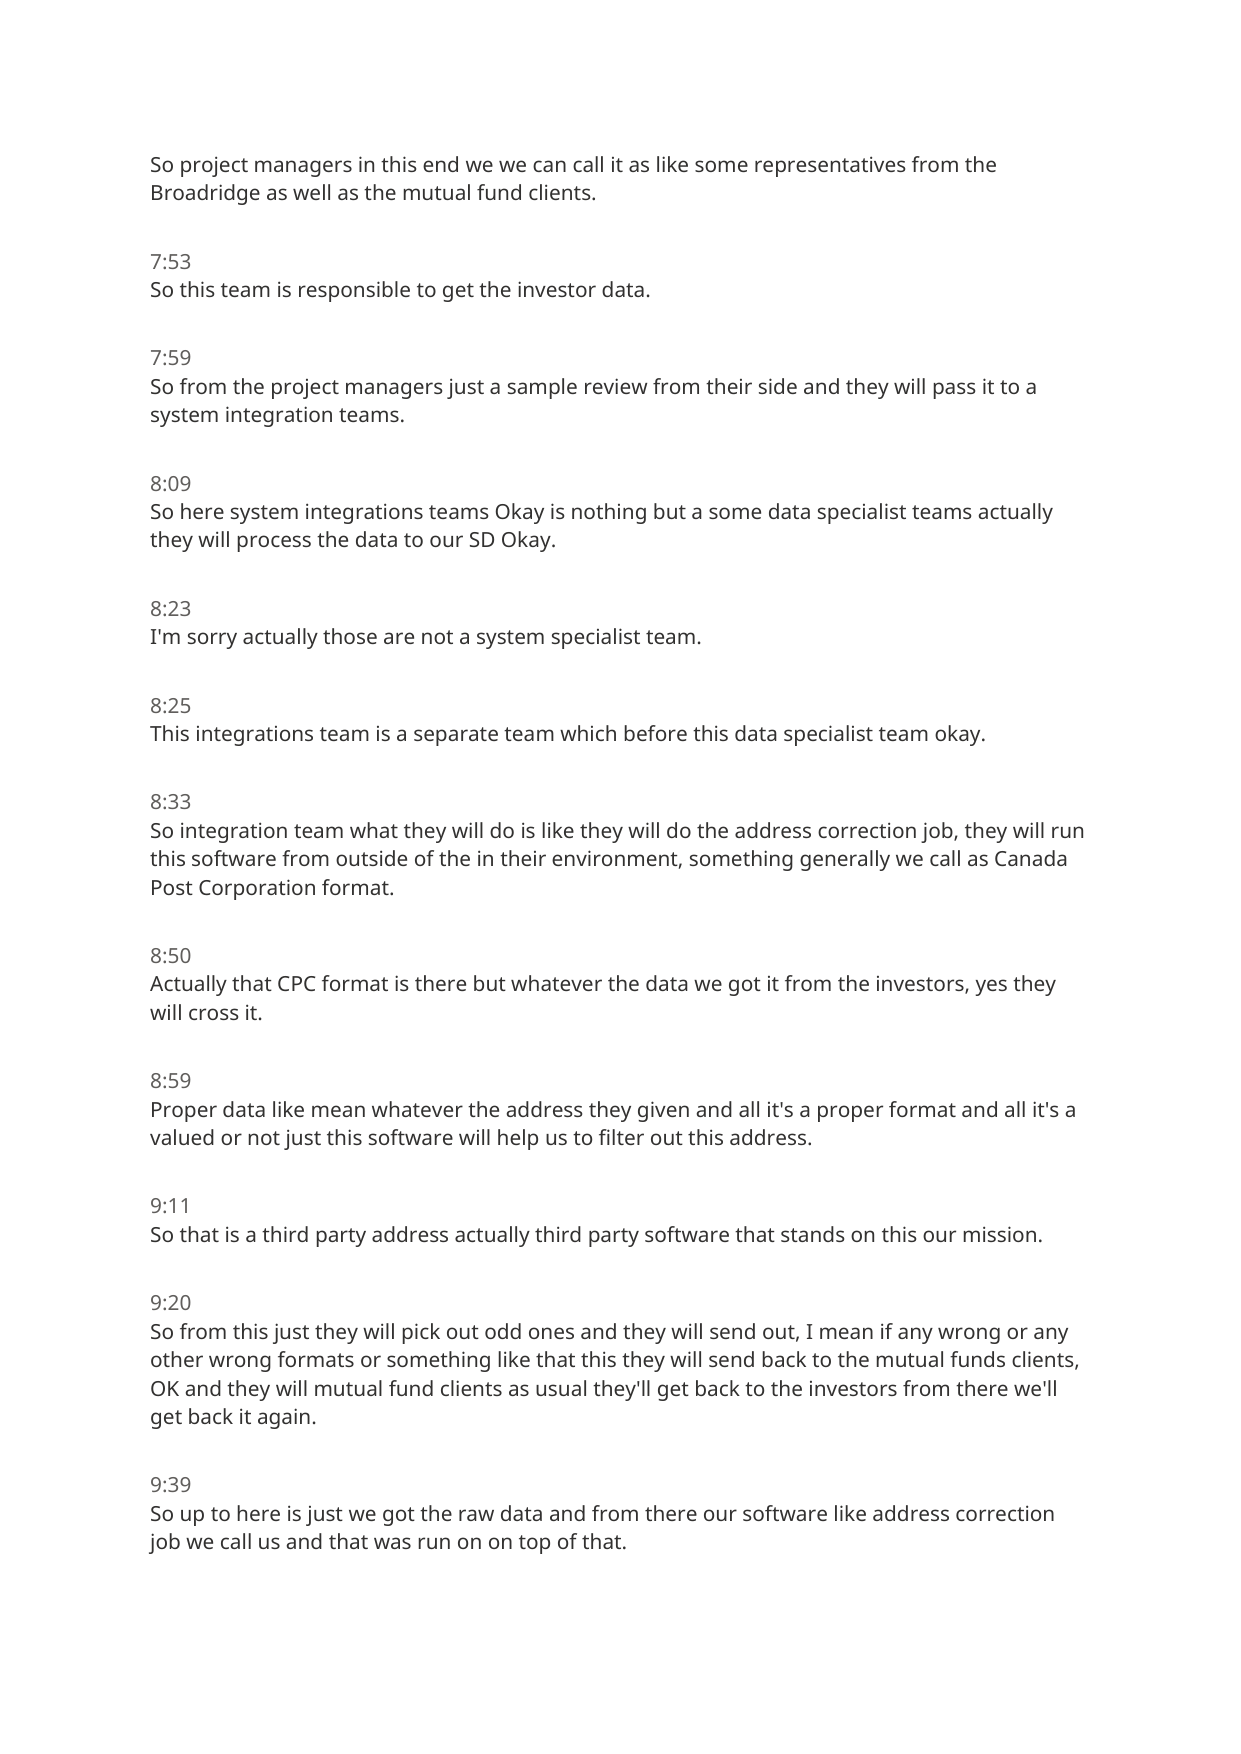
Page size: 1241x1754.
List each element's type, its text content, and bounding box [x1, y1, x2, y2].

text 8:33 So integration team what they will do is like they will do the address correction job, they will run this software from outside of the in their environment, something generally we call as Canada Post Corporation format. [150, 759, 1090, 901]
text 9:20 So from this just they will pick out odd ones and they will send out, I mean if any wrong or any other wrong formats or something like that this they will send back to the mutual funds clients, OK and they will mutual fund clients as usual they'll get back to the investors from there we'll get back it again. [150, 1260, 1090, 1431]
text 8:59 Proper data like mean whatever the address they given and all it's a proper format and all it's a valued or not just this software will help us to filter out this address. [150, 1038, 1090, 1152]
text 8:25 This integrations team is a separate team which before this data specialist team okay. [150, 662, 1090, 748]
text 9:39 So up to here is just we got the raw data and from there our software like address correction job we call us and that was run on on top of that. [150, 1442, 1090, 1556]
text 7:59 So from the project managers just a sample review from their side and they will pass it to a system integration teams. [150, 315, 1090, 429]
text 7:53 So this team is responsible to get the investor data. [150, 218, 1090, 304]
text 8:09 So here system integrations teams Okay is nothing but a some data specialist teams actually they will process the data to our SD Okay. [150, 440, 1090, 554]
text 9:11 So that is a third party address actually third party software that stands on this our mission. [150, 1163, 1090, 1248]
text 8:23 I'm sorry actually those are not a system specialist team. [150, 566, 1090, 651]
text 8:50 Actually that CPC format is there but whatever the data we got it from the investors, yes they will cross it. [150, 913, 1090, 1026]
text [150, 150, 1090, 207]
